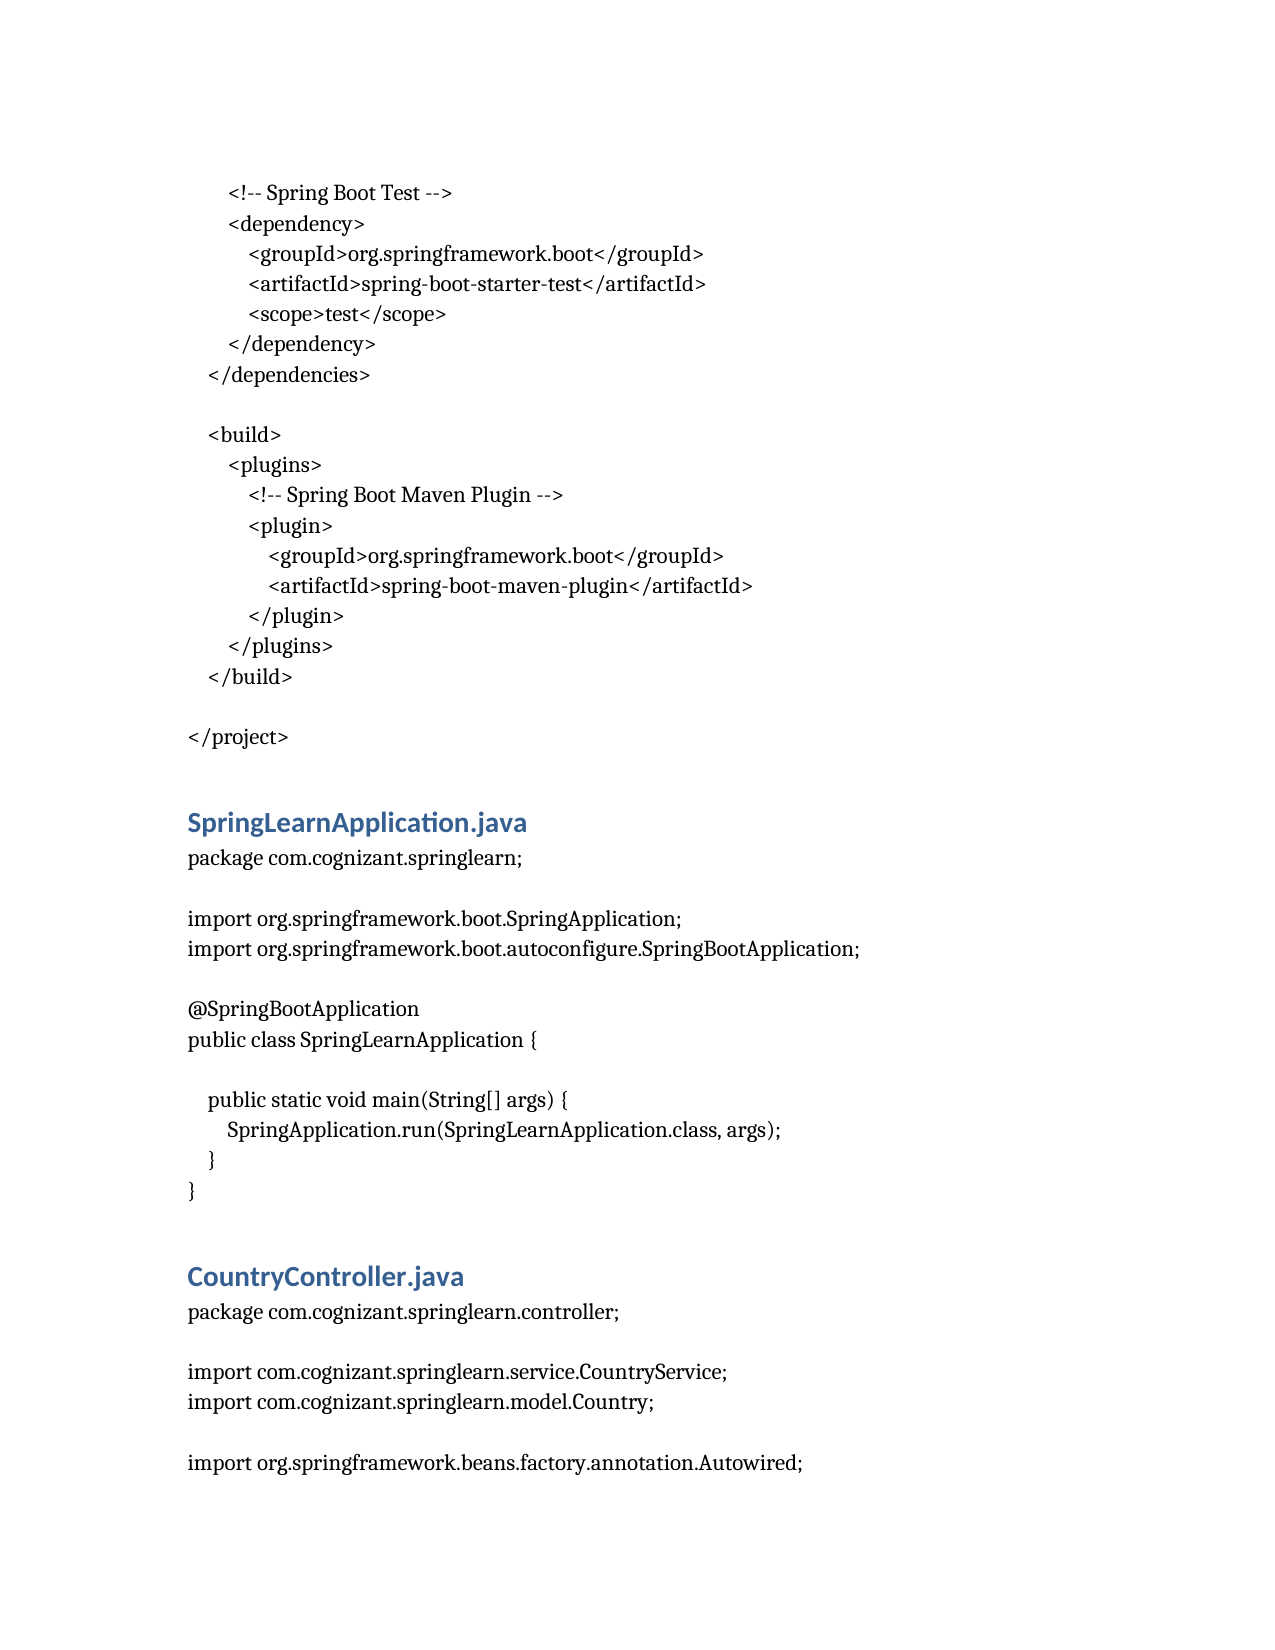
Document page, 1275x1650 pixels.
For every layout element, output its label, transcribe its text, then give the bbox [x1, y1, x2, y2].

subtitle SpringLearnApplication.java [187, 804, 1087, 840]
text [187, 150, 1087, 750]
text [187, 1298, 1087, 1476]
subtitle CountryController.java [187, 1258, 1087, 1293]
text package com.cognizant.springlearn; import org.springframework.boot.SpringApplication; import org.springframework.boot.autoconfigure.SpringBootApplication; @SpringBootApplication public class SpringLearnApplication { public static void main(String[] args) { SpringApplication.run(SpringLearnApplication.class, args); } } [187, 845, 1087, 1204]
